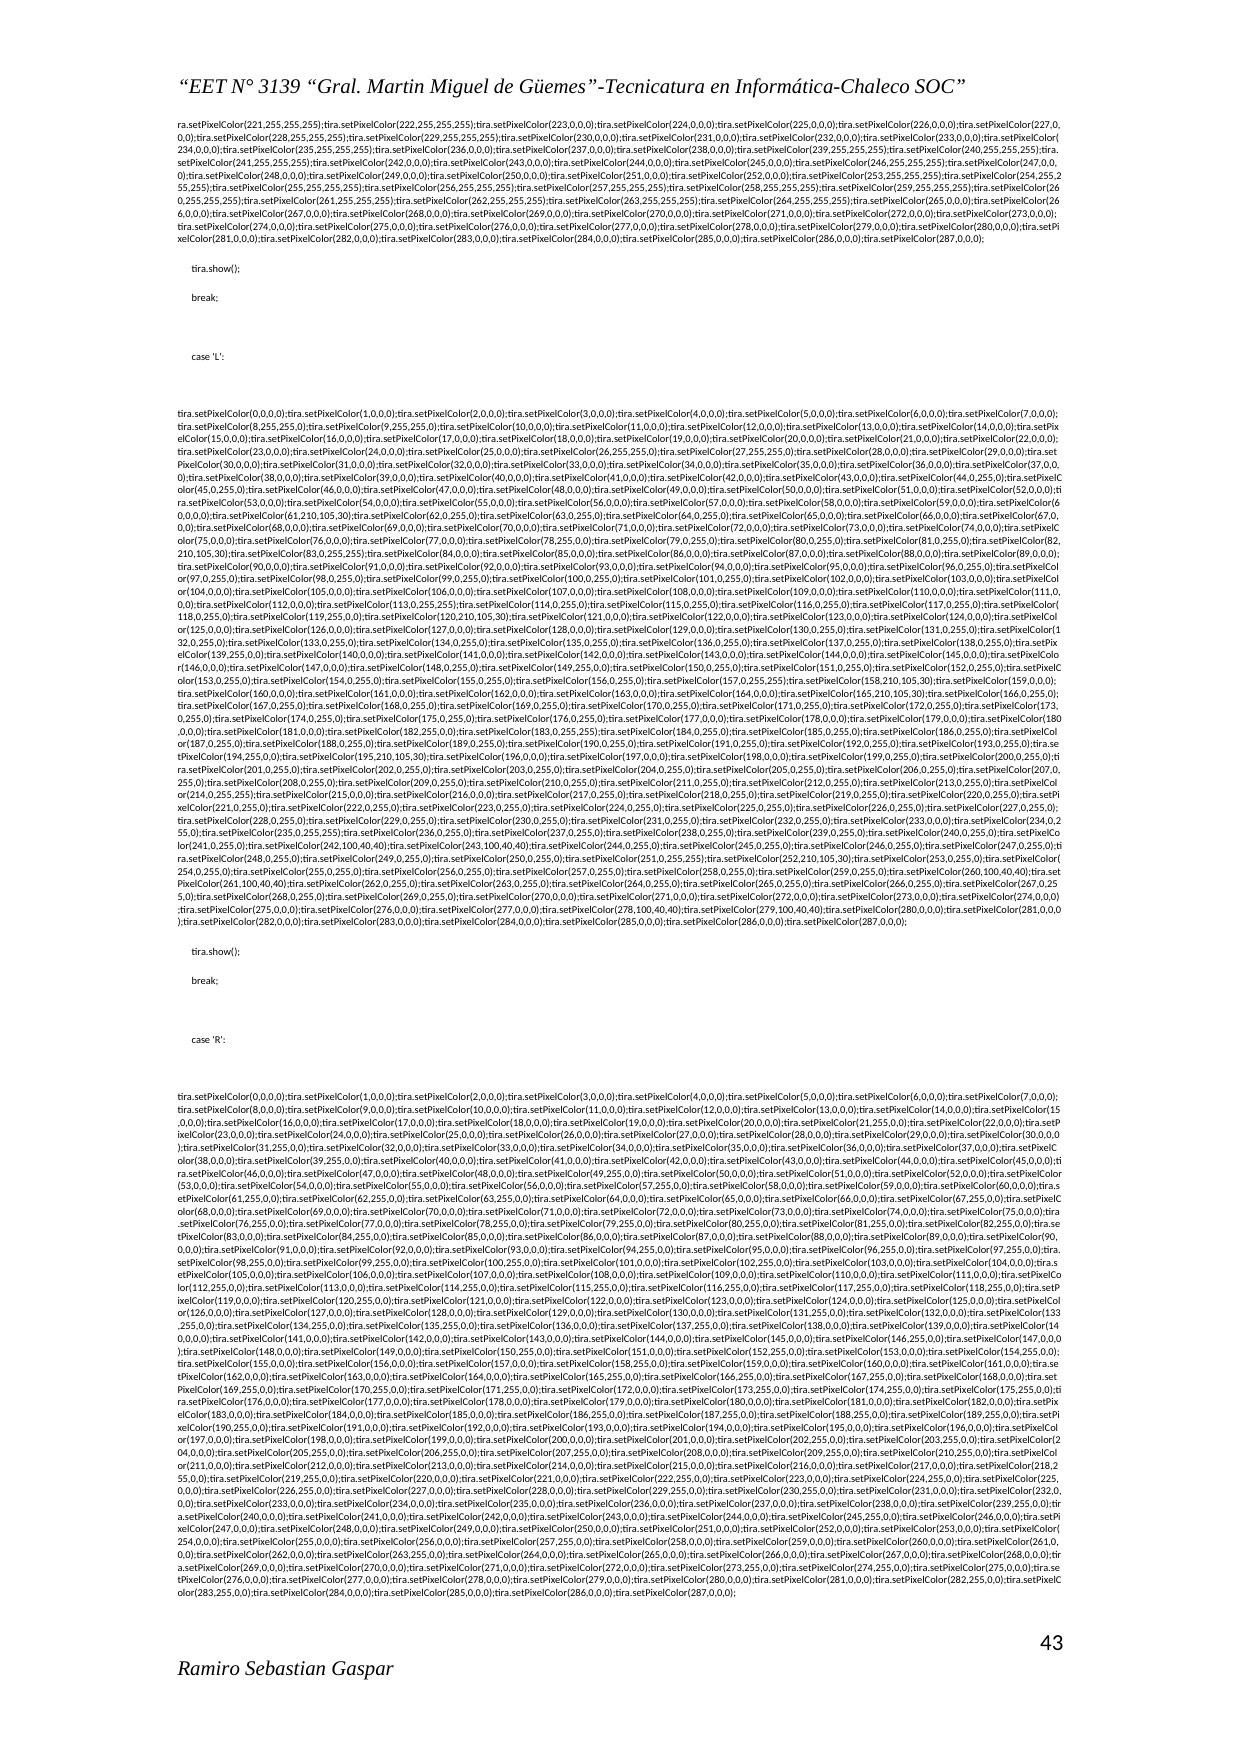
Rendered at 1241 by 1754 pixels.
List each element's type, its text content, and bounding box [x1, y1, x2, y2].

text case 'L': [177, 350, 1063, 363]
text tira.show(); [177, 945, 1063, 958]
text break; [177, 291, 1063, 304]
text case 'R': [177, 1033, 1063, 1046]
text break; [177, 974, 1063, 987]
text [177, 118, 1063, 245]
